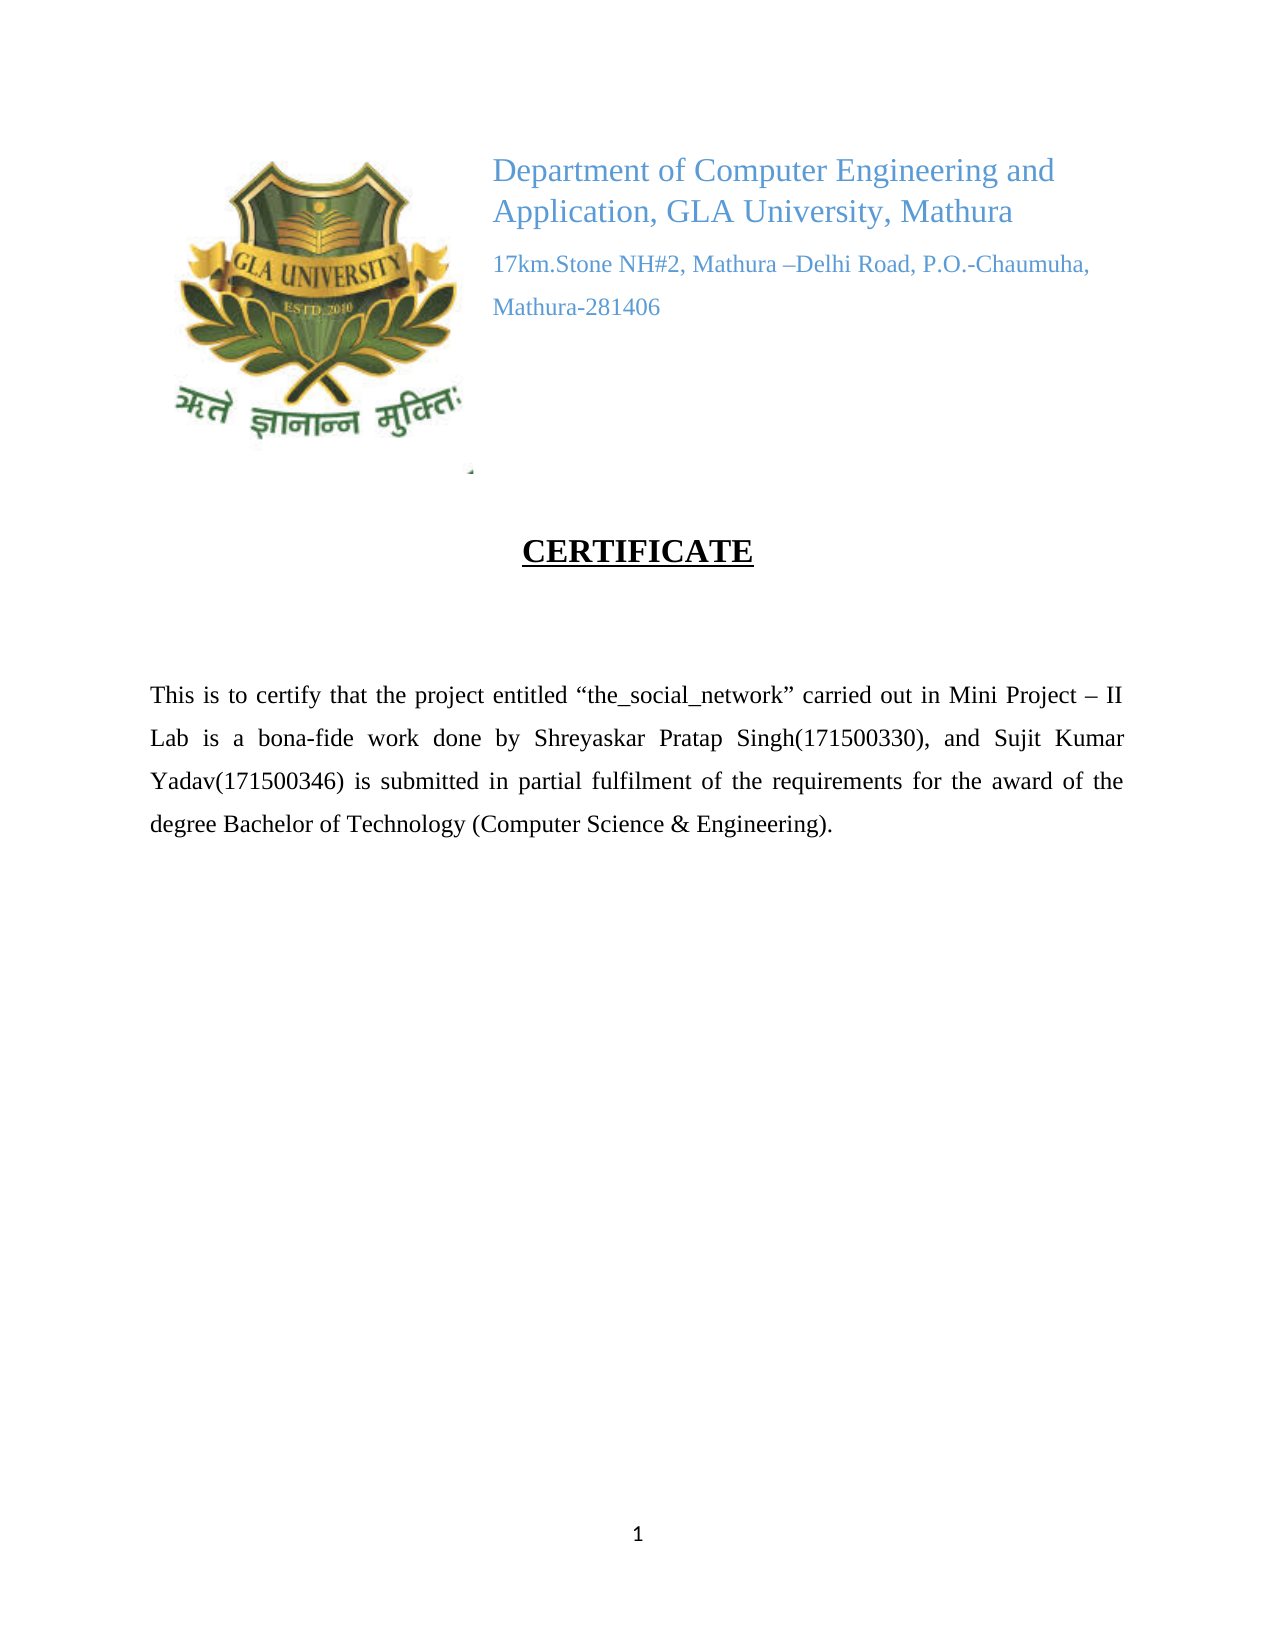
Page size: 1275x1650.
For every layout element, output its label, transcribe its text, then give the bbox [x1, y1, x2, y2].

text 17km.Stone NH#2, Mathura –Delhi Road, P.O.-Chaumuha, Mathura-281406 [474, 249, 1125, 321]
text Department of Computer Engineering and Application, GLA University, Mathura [474, 150, 1125, 230]
text CERTIFICATE [150, 532, 1125, 570]
text This is to certify that the project entitled “the_social_network” carried out in Mini Project – II Lab is a bona-fide work done by Shreyaskar Pratap Singh(171500330), and Sujit Kumar Yadav(171500346) is submitted in partial fulfilment of the requirements for the award of the degree Bachelor of Technology (Computer Science & Engineering). [150, 680, 1125, 838]
picture [150, 150, 474, 474]
